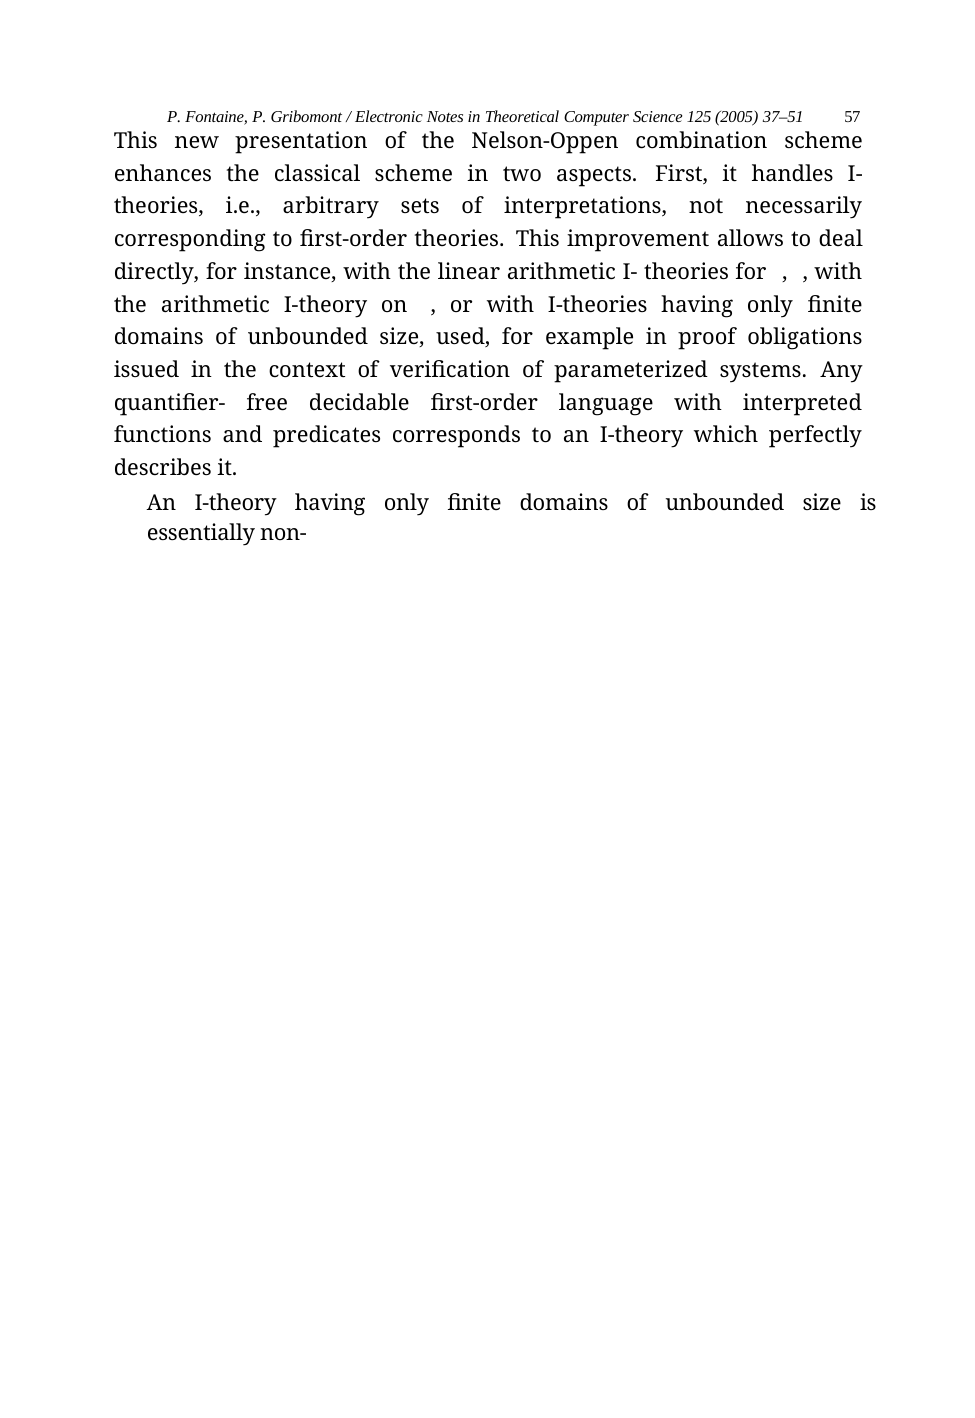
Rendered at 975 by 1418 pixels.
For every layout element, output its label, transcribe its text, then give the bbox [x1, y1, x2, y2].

text This new presentation of the Nelson-Oppen combination scheme enhances the classical scheme in two aspects. First, it handles I-theories, i.e., arbitrary sets of interpretations, not necessarily corresponding to first-order theories. This improvement allows to deal directly, for instance, with the linear arithmetic I- theories for , , with the arithmetic I-theory on , or with I-theories having only finite domains of unbounded size, used, for example in proof obligations issued in the context of verification of parameterized systems. Any quantifier- free decidable first-order language with interpreted functions and predicates corresponds to an I-theory which perfectly describes it. [113, 125, 863, 482]
text An I-theory having only finite domains of unbounded size is essentially non- [147, 487, 877, 546]
